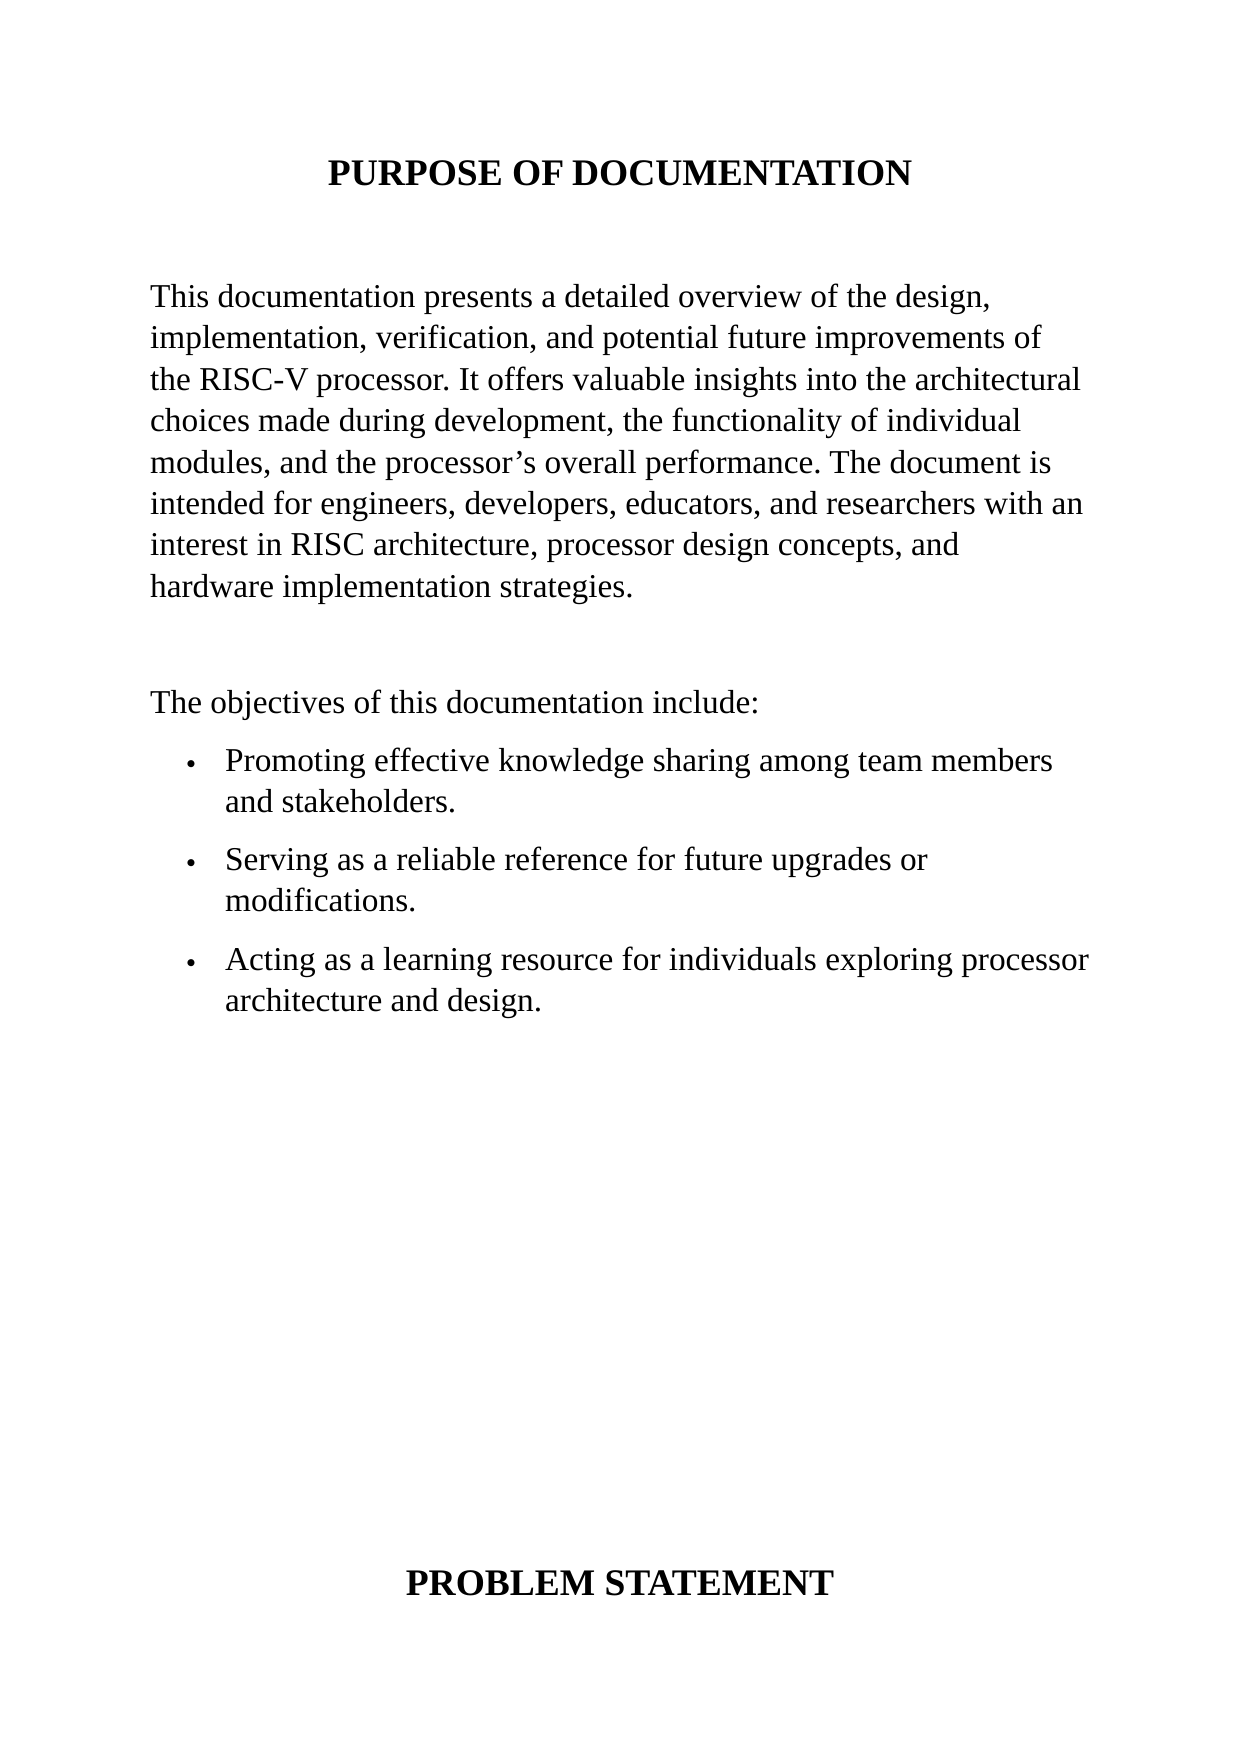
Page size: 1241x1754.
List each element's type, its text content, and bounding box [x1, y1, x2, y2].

text PROBLEM STATEMENT [150, 1560, 1090, 1603]
list Serving as a reliable reference for future upgrades or modifications. [187, 839, 1090, 919]
text PURPOSE OF DOCUMENTATION [150, 150, 1090, 193]
list Acting as a learning resource for individuals exploring processor architecture and design. [187, 939, 1090, 1018]
list Promoting effective knowledge sharing among team members and stakeholders. [187, 740, 1090, 820]
text This documentation presents a detailed overview of the design, implementation, verification, and potential future improvements of the RISC-V processor. It offers valuable insights into the architectural choices made during development, the functionality of individual modules, and the processor’s overall performance. The document is intended for engineers, developers, educators, and researchers with an interest in RISC architecture, processor design concepts, and hardware implementation strategies. [150, 276, 1090, 604]
text The objectives of this documentation include: [150, 682, 1090, 720]
